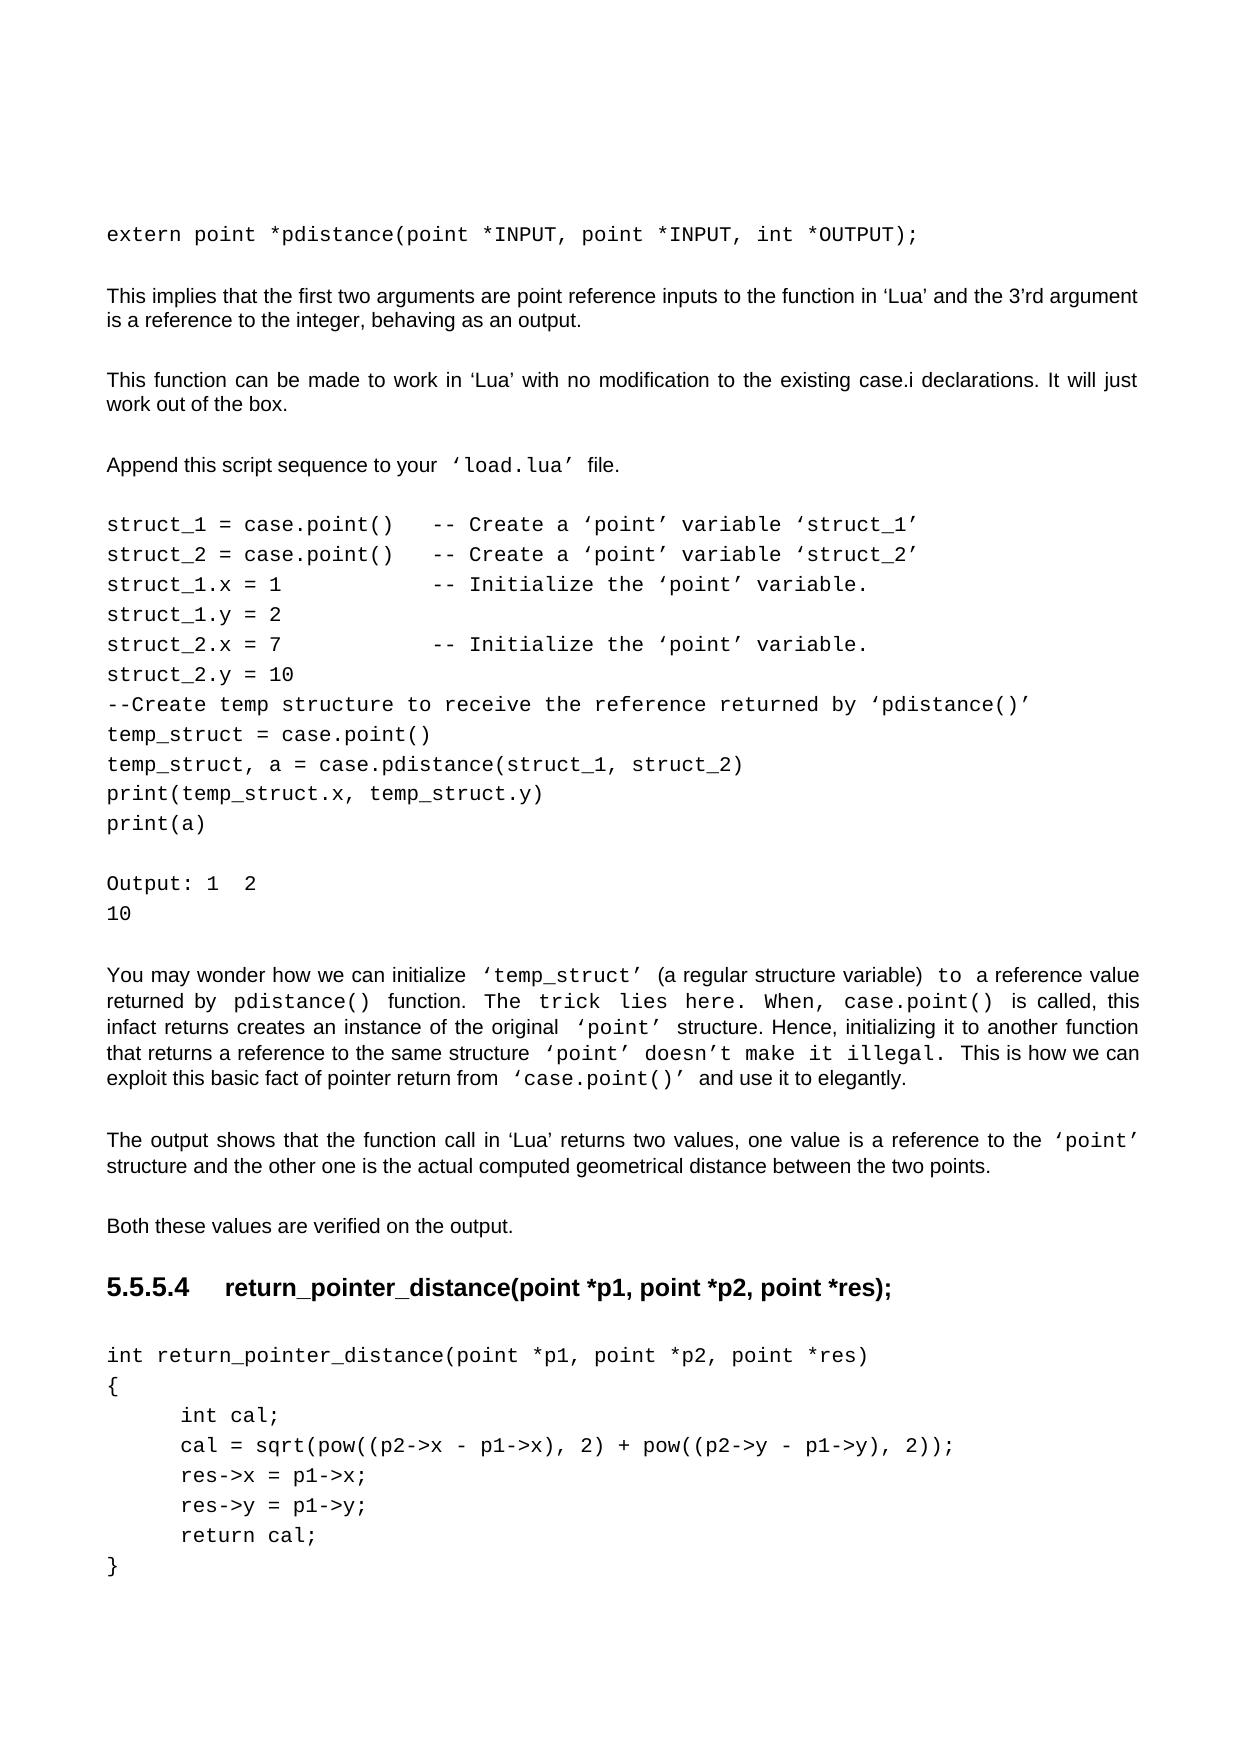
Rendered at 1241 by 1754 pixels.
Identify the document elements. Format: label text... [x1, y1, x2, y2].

text Output: 1 2 [106, 873, 1140, 897]
text { [106, 1375, 1140, 1399]
text struct_2 = case.point() -- Create a ‘point’ variable ‘struct_2’ [106, 544, 1140, 568]
subtitle return_pointer_distance(point *p1, point *p2, point *res); [106, 1271, 1140, 1303]
text res->y = p1->y; [106, 1495, 1140, 1518]
text struct_2.x = 7 -- Initialize the ‘point’ variable. [106, 634, 1140, 658]
text temp_struct, a = case.pdistance(struct_1, struct_2) [106, 753, 1140, 777]
text The output shows that the function call in ‘Lua’ returns two values, one value is a reference to the ‘point’ structure and the other one is the actual computed geometrical distance between the two points. [106, 1128, 1140, 1178]
text --Create temp structure to receive the reference returned by ‘pdistance()’ [106, 694, 1140, 717]
text int return_pointer_distance(point *p1, point *p2, point *res) [106, 1345, 1140, 1369]
text Both these values are verified on the output. [106, 1214, 1140, 1238]
text res->x = p1->x; [106, 1465, 1140, 1488]
text struct_1 = case.point() -- Create a ‘point’ variable ‘struct_1’ [106, 514, 1140, 538]
text 10 [106, 903, 1140, 927]
text struct_1.y = 2 [106, 604, 1140, 628]
text temp_struct = case.point() [106, 724, 1140, 747]
text You may wonder how we can initialize ‘temp_struct’ (a regular structure variable) to a reference value returned by pdistance() function. The trick lies here. When, case.point() is called, this infact returns creates an instance of the original ‘point’ structure. Hence, initializing it to another function that returns a reference to the same structure ‘point’ doesn’t make it illegal. This is how we can exploit this basic fact of pointer return from ‘case.point()’ and use it to elegantly. [106, 963, 1140, 1092]
text } [106, 1554, 1140, 1578]
text struct_2.y = 10 [106, 664, 1140, 687]
text Append this script sequence to your ‘load.lua’ file. [106, 452, 1140, 478]
text return cal; [106, 1525, 1140, 1548]
text print(temp_struct.x, temp_struct.y) [106, 783, 1140, 807]
text This function can be made to work in ‘Lua’ with no modification to the existing case.i declarations. It will just work out of the box. [106, 368, 1140, 416]
text cal = sqrt(pow((p2->x - p1->x), 2) + pow((p2->y - p1->y), 2)); [106, 1435, 1140, 1459]
text print(a) [106, 813, 1140, 837]
text struct_1.x = 1 -- Initialize the ‘point’ variable. [106, 574, 1140, 598]
text int cal; [106, 1405, 1140, 1429]
text This implies that the first two arguments are point reference inputs to the function in ‘Lua’ and the 3’rd argument is a reference to the integer, behaving as an output. [106, 284, 1140, 332]
text extern point *pdistance(point *INPUT, point *INPUT, int *OUTPUT); [106, 224, 1140, 248]
